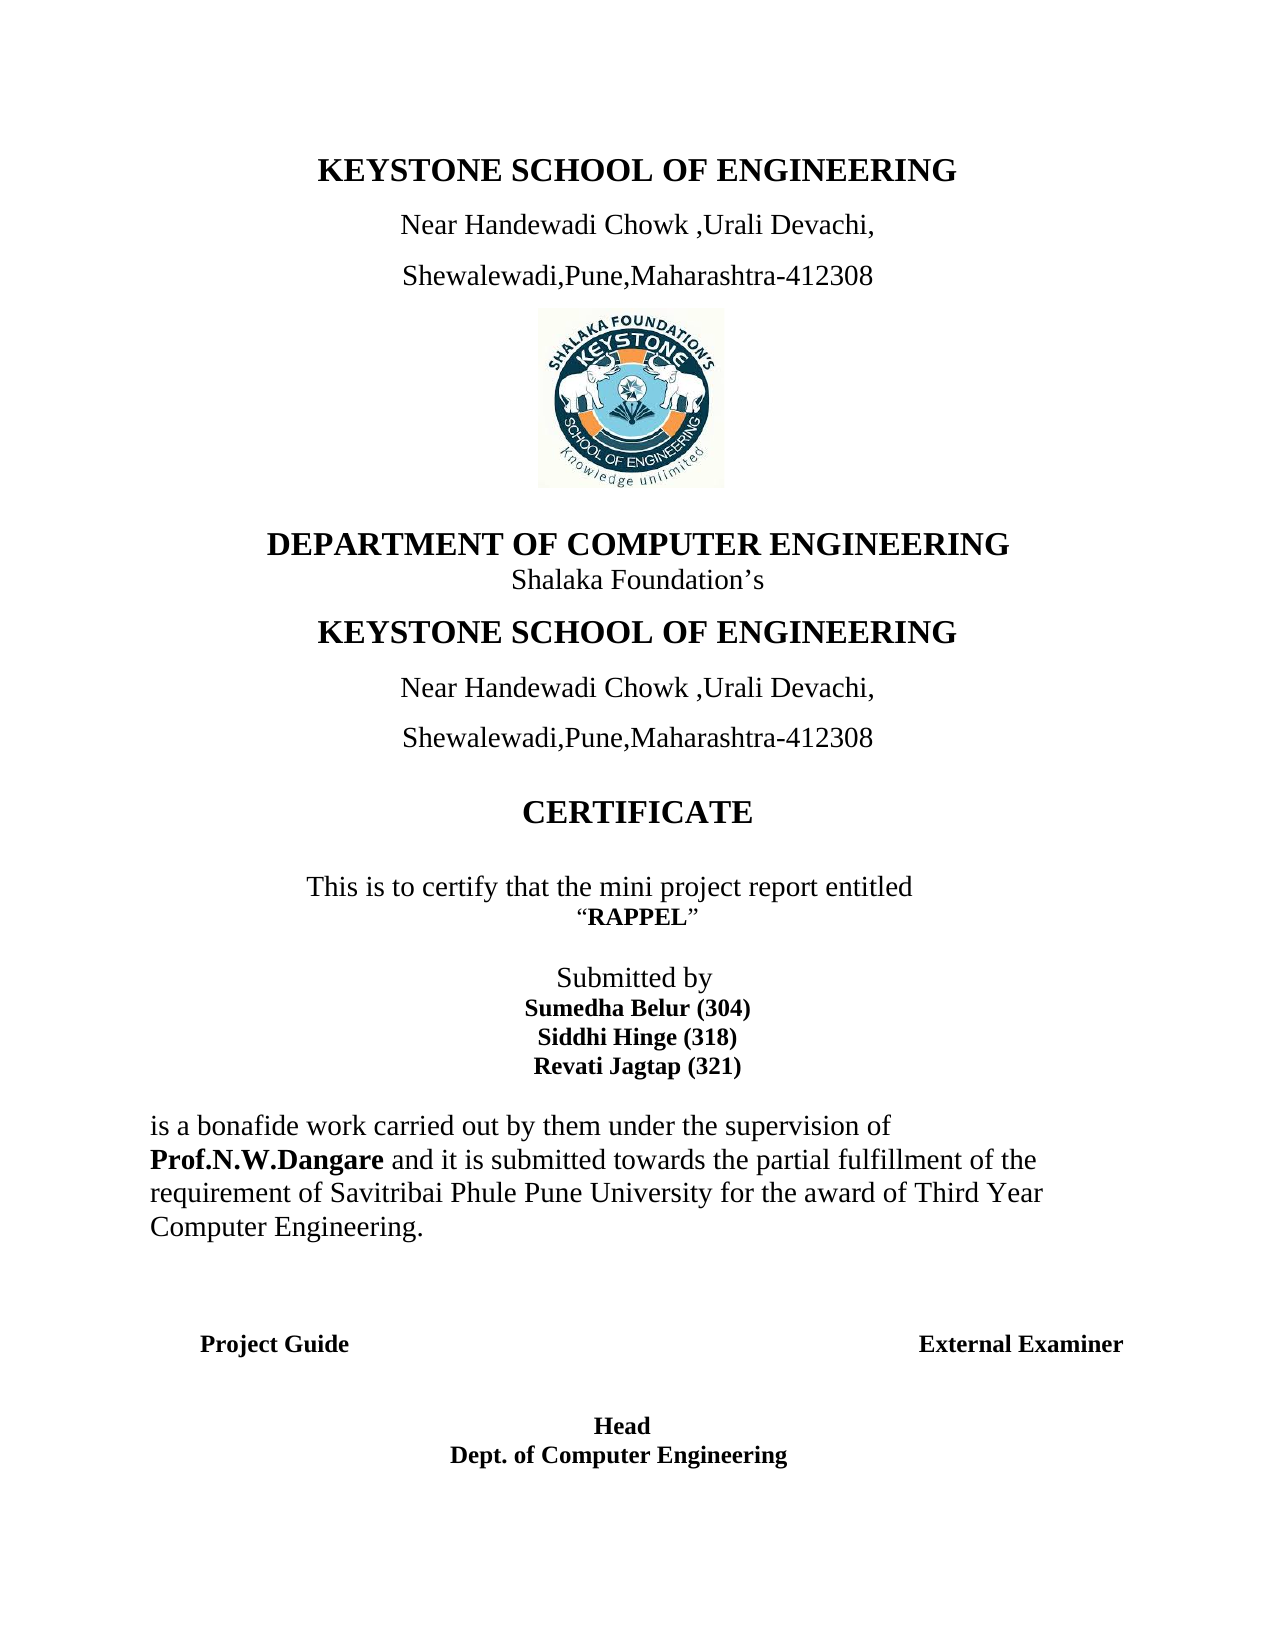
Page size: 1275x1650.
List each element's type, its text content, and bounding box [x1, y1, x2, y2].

text “RAPPEL” [150, 902, 1125, 931]
text CERTIFICATE [150, 792, 1125, 830]
text This is to certify that the mini project report entitled [225, 869, 1125, 902]
text Near Handewadi Chowk ,Urali Devachi, [150, 207, 1125, 241]
text KEYSTONE SCHOOL OF ENGINEERING [150, 612, 1125, 651]
text Shewalewadi,Pune,Maharashtra-412308 [150, 258, 1125, 291]
text Siddhi Hinge (318) [150, 1022, 1125, 1051]
text Near Handewadi Chowk ,Urali Devachi, [150, 670, 1125, 703]
text Shalaka Foundation’s [150, 562, 1125, 596]
text Shewalewadi,Pune,Maharashtra-412308 [150, 720, 1125, 754]
text KEYSTONE SCHOOL OF ENGINEERING [150, 150, 1125, 188]
text Submitted by [525, 960, 1125, 993]
text Revati Jagtap (321) [150, 1051, 1125, 1079]
text Project Guide External Examiner [150, 1329, 1125, 1386]
picture [538, 308, 725, 488]
subtitle Head Dept. of Computer Engineering [450, 1411, 1125, 1469]
text DEPARTMENT OF COMPUTER ENGINEERING [225, 524, 1125, 562]
text is a bonafide work carried out by them under the supervision of Prof.N.W.Dangare and it is submitted towards the partial fulfillment of the requirement of Savitribai Phule Pune University for the award of Third Year Computer Engineering. [150, 1108, 1125, 1242]
text Sumedha Belur (304) [150, 993, 1125, 1022]
